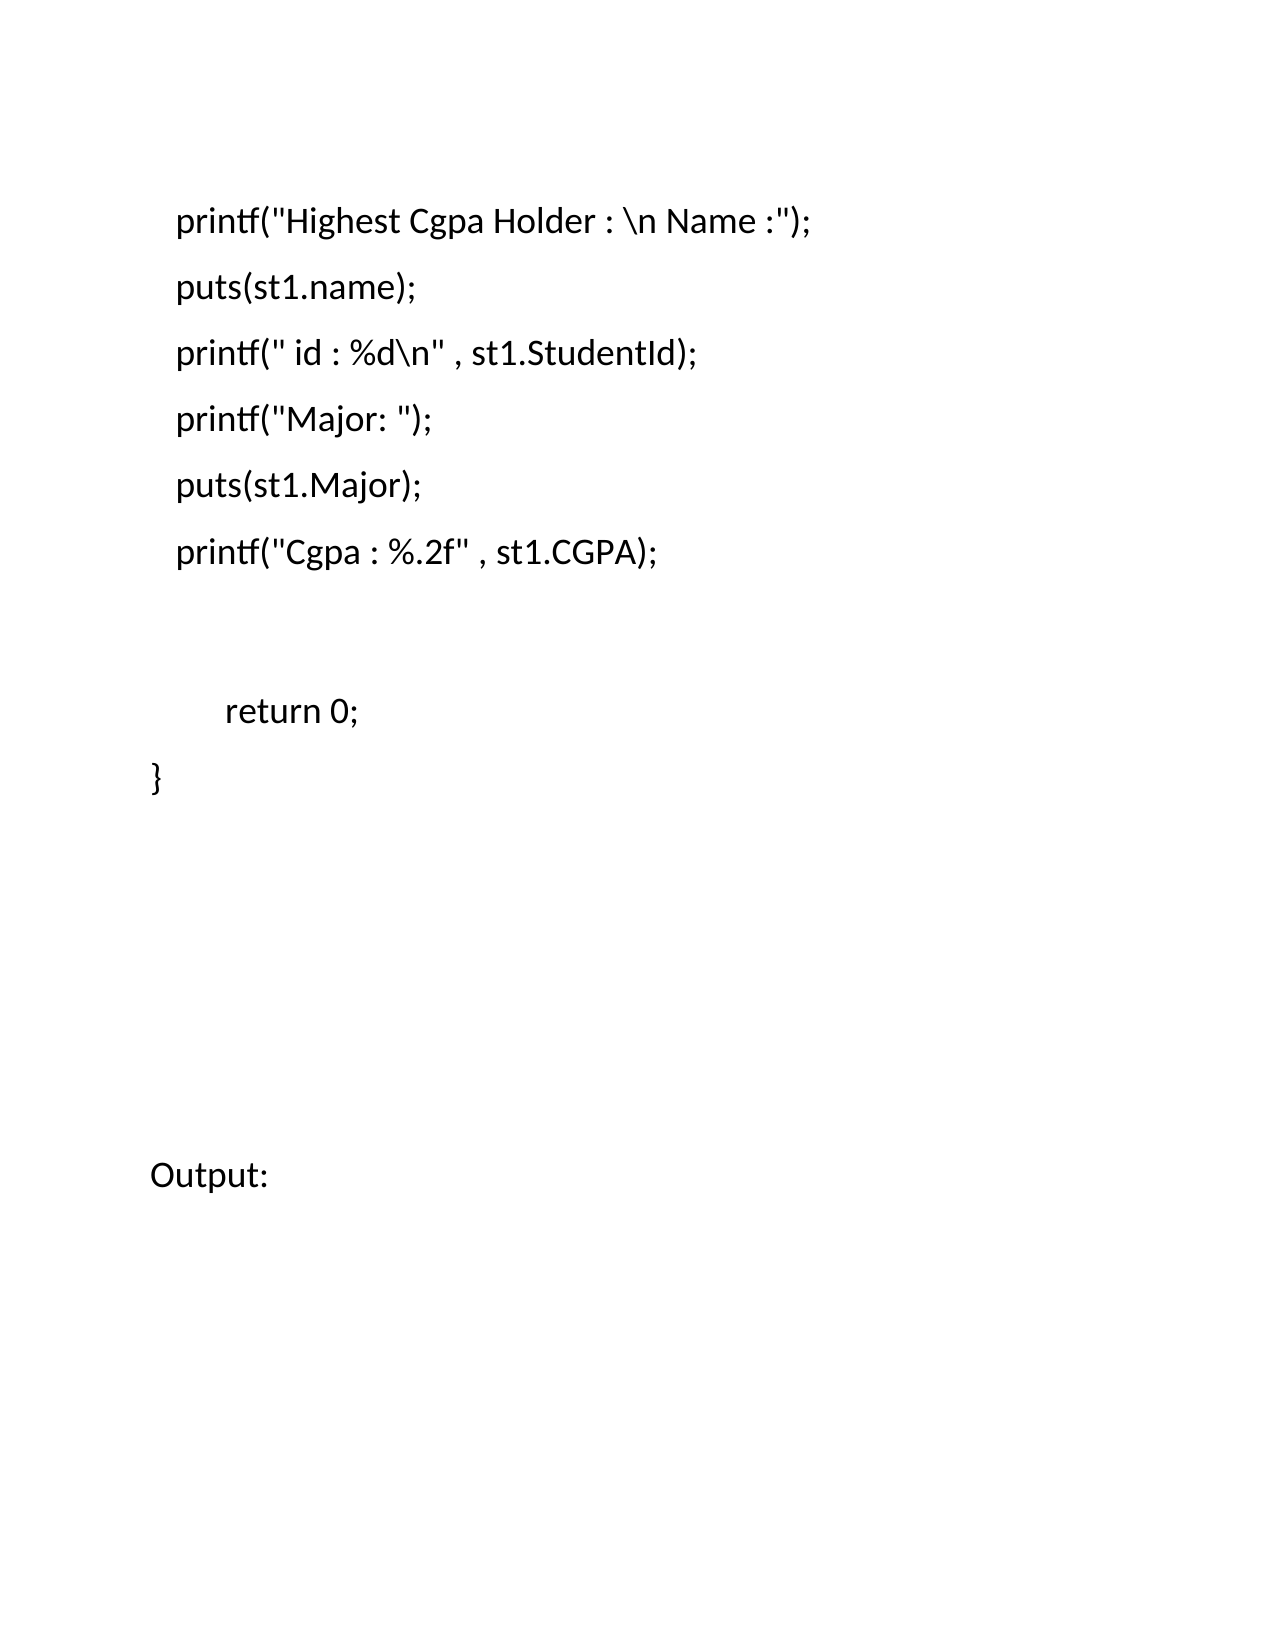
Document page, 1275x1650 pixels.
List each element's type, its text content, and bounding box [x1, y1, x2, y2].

text printf("Highest Cgpa Holder : \n Name :"); [150, 197, 1125, 243]
text puts(st1.name); [150, 263, 1125, 309]
text printf(" id : %d\n" , st1.StudentId); [150, 329, 1125, 375]
text printf("Major: "); [150, 395, 1125, 441]
text Output: [150, 1151, 1125, 1196]
text puts(st1.Major); [150, 461, 1125, 507]
text return 0; [150, 687, 1125, 733]
text printf("Cgpa : %.2f" , st1.CGPA); [150, 528, 1125, 573]
text } [150, 754, 1125, 799]
